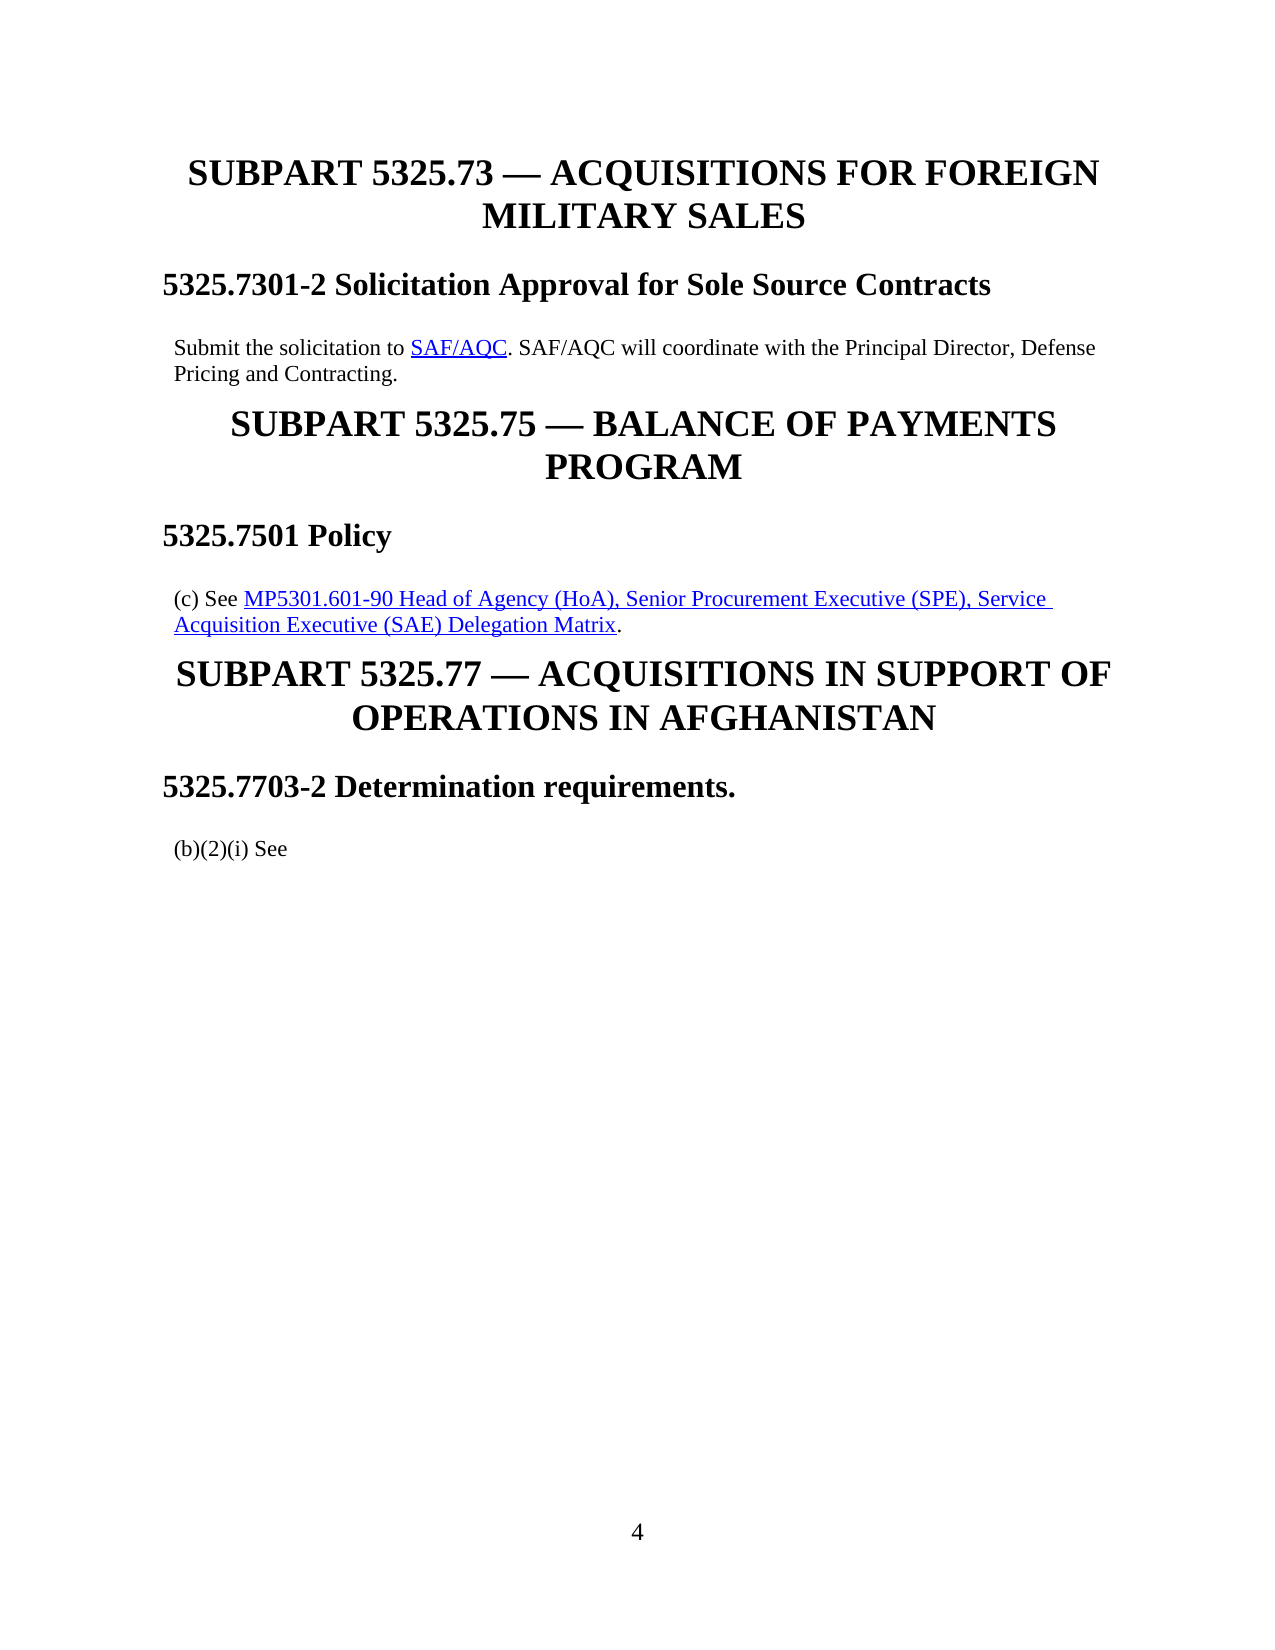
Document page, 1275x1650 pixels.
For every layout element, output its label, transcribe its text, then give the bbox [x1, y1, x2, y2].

text (b)(2)(i) See [163, 825, 1135, 872]
subtitle 5325.7703-2 Determination requirements. [162, 767, 1125, 804]
subtitle SUBPART 5325.73 — ACQUISITIONS FOR FOREIGN MILITARY SALES [162, 150, 1125, 236]
subtitle SUBPART 5325.77 — ACQUISITIONS IN SUPPORT OF OPERATIONS IN AFGHANISTAN [162, 652, 1125, 738]
text (c) See MP5301.601-90 Head of Agency (HoA), Senior Procurement Executive (SPE), Service Acquisition Executive (SAE) Delegation Matrix. [163, 574, 1135, 648]
subtitle 5325.7301-2 Solicitation Approval for Sole Source Contracts [162, 265, 1125, 302]
subtitle SUBPART 5325.75 — BALANCE OF PAYMENTS PROGRAM [162, 401, 1125, 487]
text Submit the solicitation to SAF/AQC. SAF/AQC will coordinate with the Principal Director, Defense Pricing and Contracting. [163, 323, 1135, 397]
subtitle 5325.7501 Policy [162, 516, 1125, 553]
